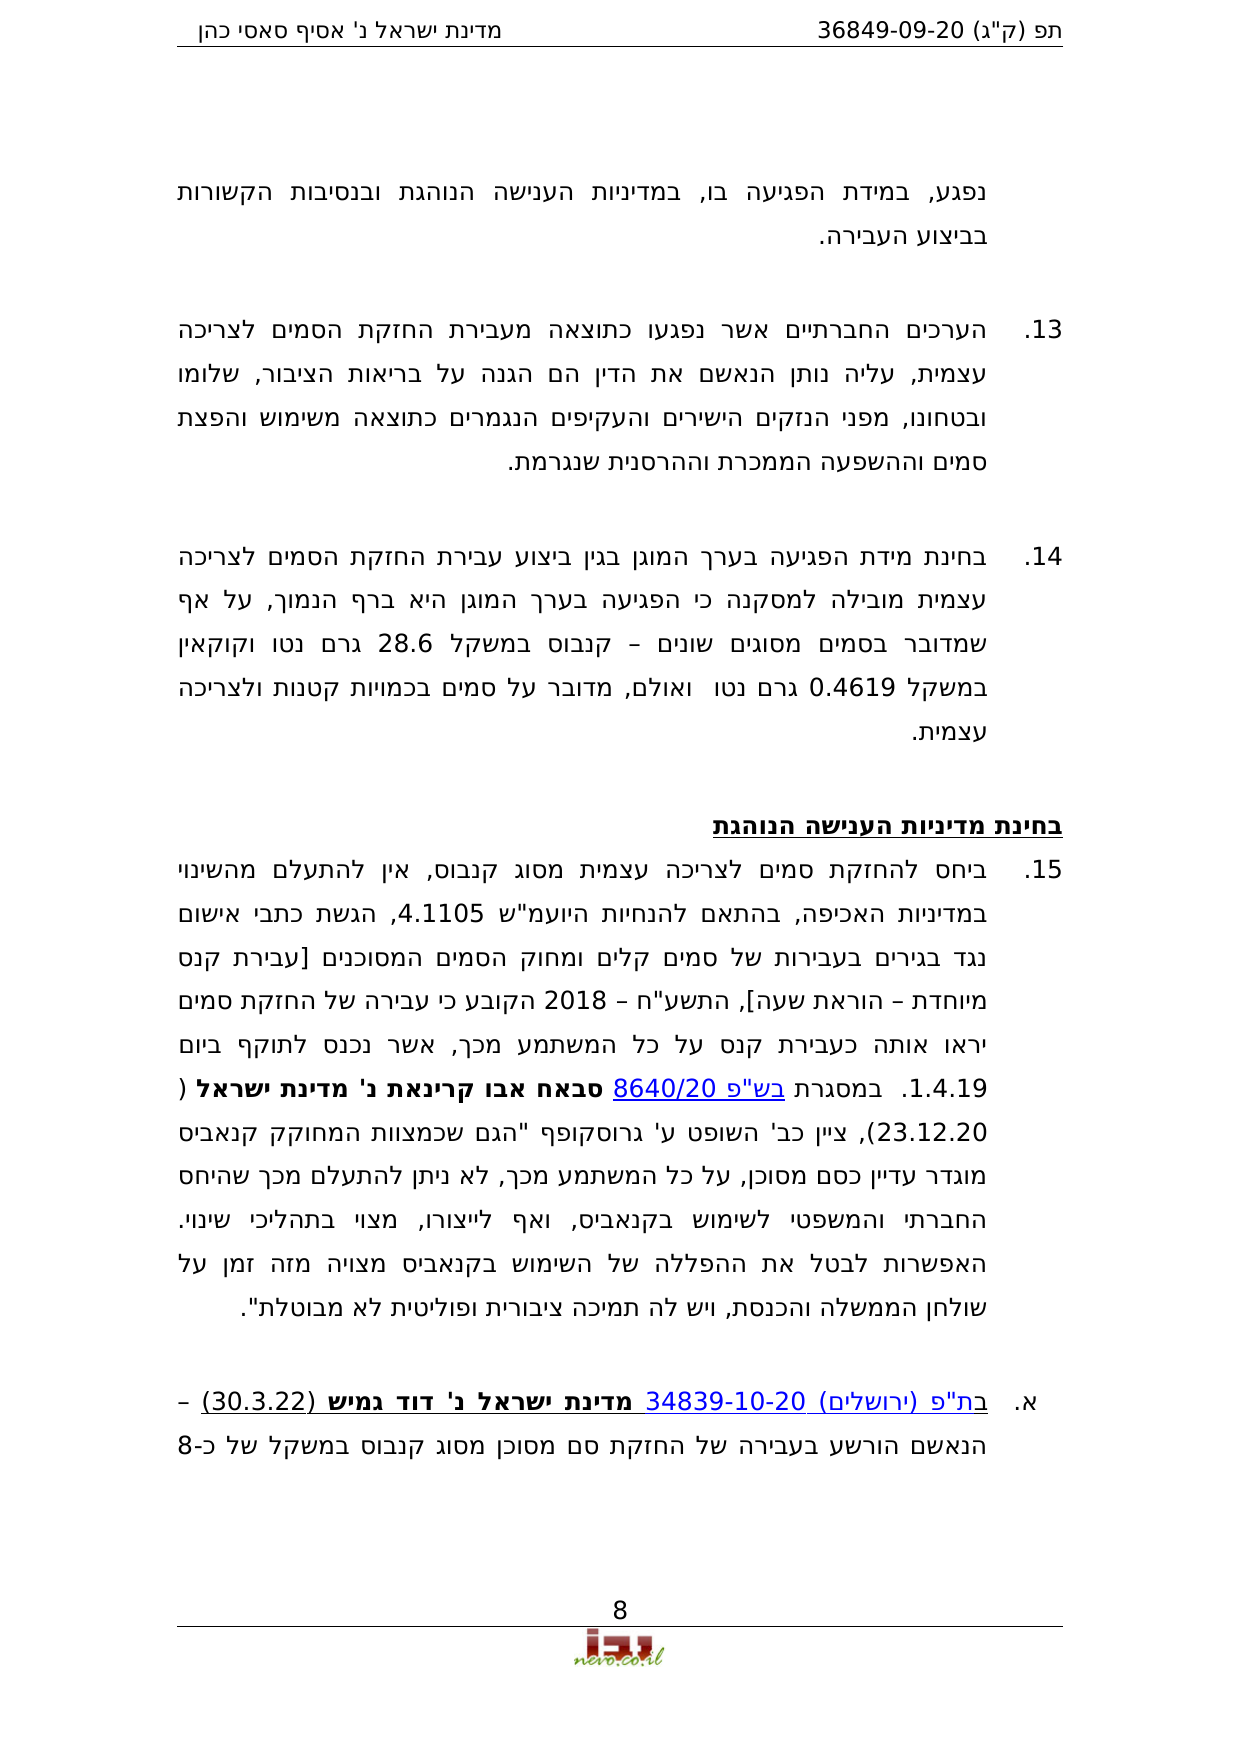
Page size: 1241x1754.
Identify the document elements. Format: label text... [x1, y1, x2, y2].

text בחינת מדיניות הענישה הנוהגת [177, 812, 1063, 841]
picture [574, 1628, 666, 1667]
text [177, 177, 1063, 250]
text 13. הערכים החברתיים אשר נפגעו כתוצאה מעבירת החזקת הסמים לצריכה עצמית, עליה נותן הנאשם את הדין הם הגנה על בריאות הציבור, שלומו ובטחונו, מפני הנזקים הישירים והעקיפים הנגמרים כתוצאה משימוש והפצת סמים וההשפעה הממכרת וההרסנית שנגרמת. [177, 316, 1063, 476]
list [177, 1388, 1026, 1461]
text 14. בחינת מידת הפגיעה בערך המוגן בגין ביצוע עבירת החזקת הסמים לצריכה עצמית מובילה למסקנה כי הפגיעה בערך המוגן היא ברף הנמוך, על אף שמדובר בסמים מסוגים שונים – קנבוס במשקל 28.6 גרם נטו וקוקאין במשקל 0.4619 גרם נטו ואולם, מדובר על סמים בכמויות קטנות ולצריכה עצמית. [177, 542, 1063, 746]
text 15. ביחס להחזקת סמים לצריכה עצמית מסוג קנבוס, אין להתעלם מהשינוי במדיניות האכיפה, בהתאם להנחיות היועמ"ש 4.1105, הגשת כתבי אישום נגד בגירים בעבירות של סמים קלים ומחוק הסמים המסוכנים [עבירת קנס מיוחדת – הוראת שעה], התשע"ח – 2018 הקובע כי עבירה של החזקת סמים יראו אותה כעבירת קנס על כל המשתמע מכך, אשר נכנס לתוקף ביום 1.4.19. במסגרת בש"פ 8640/20 סבאח אבו קרינאת נ' מדינת ישראל (23.12.20), ציין כב' השופט ע' גרוסקופף "הגם שכמצוות המחוקק קנאביס מוגדר עדיין כסם מסוכן, על כל המשתמע מכך, לא ניתן להתעלם מכך שהיחס החברתי והמשפטי לשימוש בקנאביס, ואף לייצורו, מצוי בתהליכי שינוי. האפשרות לבטל את ההפללה של השימוש בקנאביס מצויה מזה זמן על שולחן הממשלה והכנסת, ויש לה תמיכה ציבורית ופוליטית לא מבוטלת". [177, 855, 1063, 1322]
